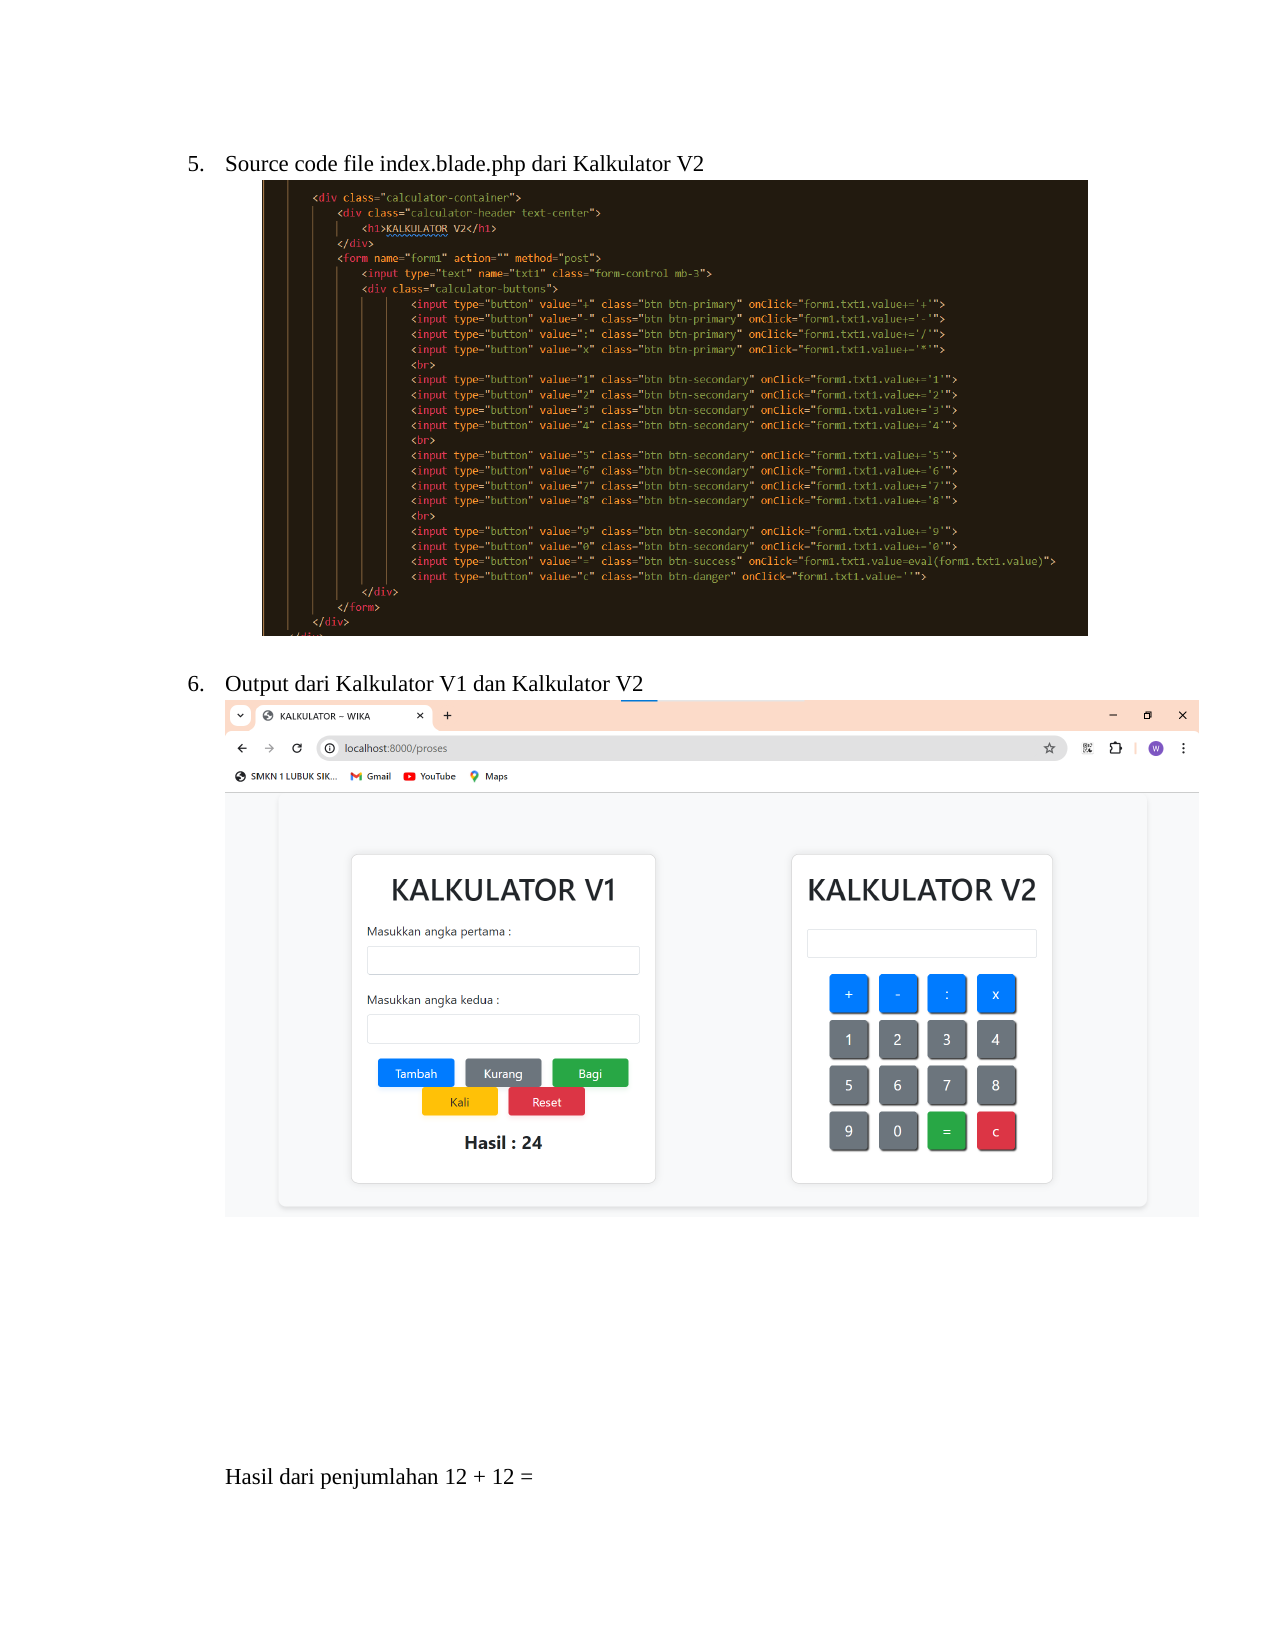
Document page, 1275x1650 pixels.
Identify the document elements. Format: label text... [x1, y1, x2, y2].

list Output dari Kalkulator V1 dan Kalkulator V2 [187, 670, 1125, 696]
list Hasil dari penjumlahan 12 + 12 = [225, 1463, 1125, 1489]
picture [225, 700, 1199, 1217]
list Source code file index.blade.php dari Kalkulator V2 [187, 150, 1125, 176]
picture [262, 180, 1088, 636]
